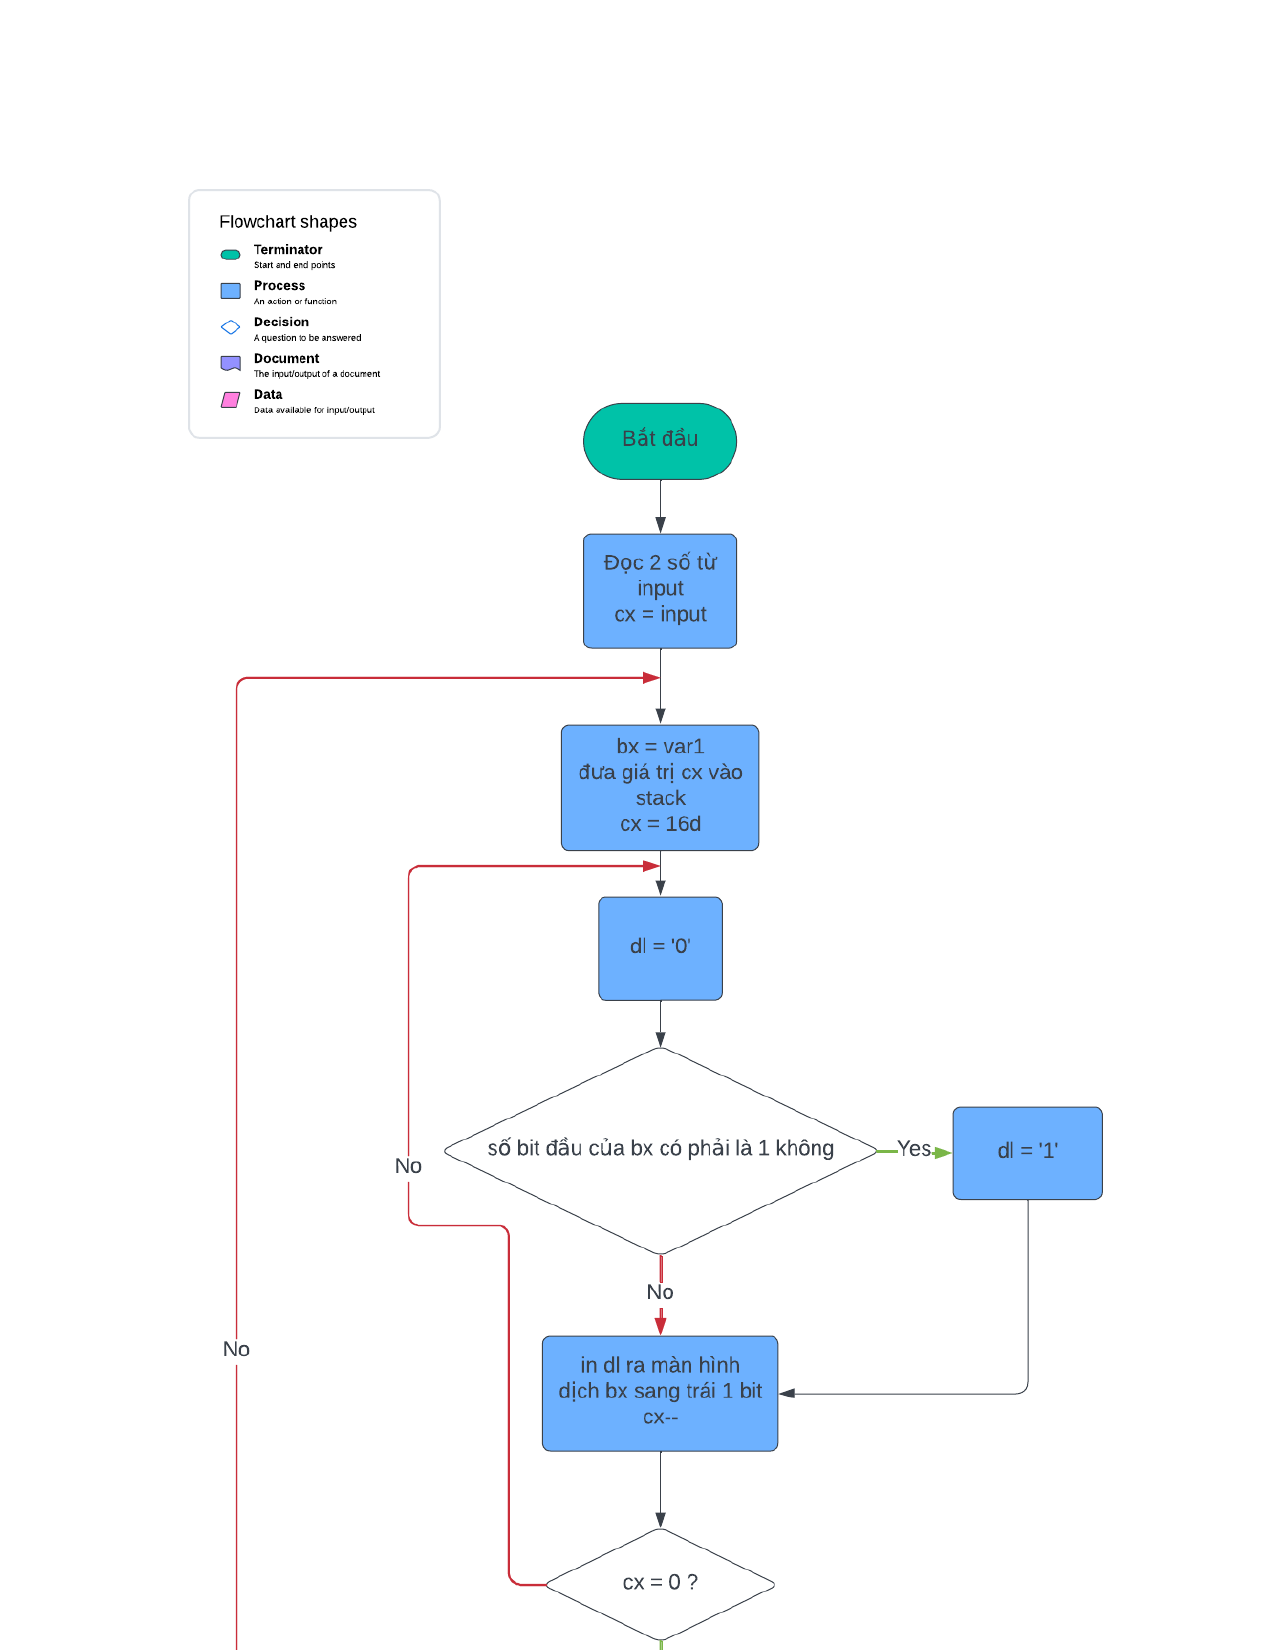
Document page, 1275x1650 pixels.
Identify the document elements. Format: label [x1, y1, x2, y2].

picture [150, 151, 1140, 1650]
